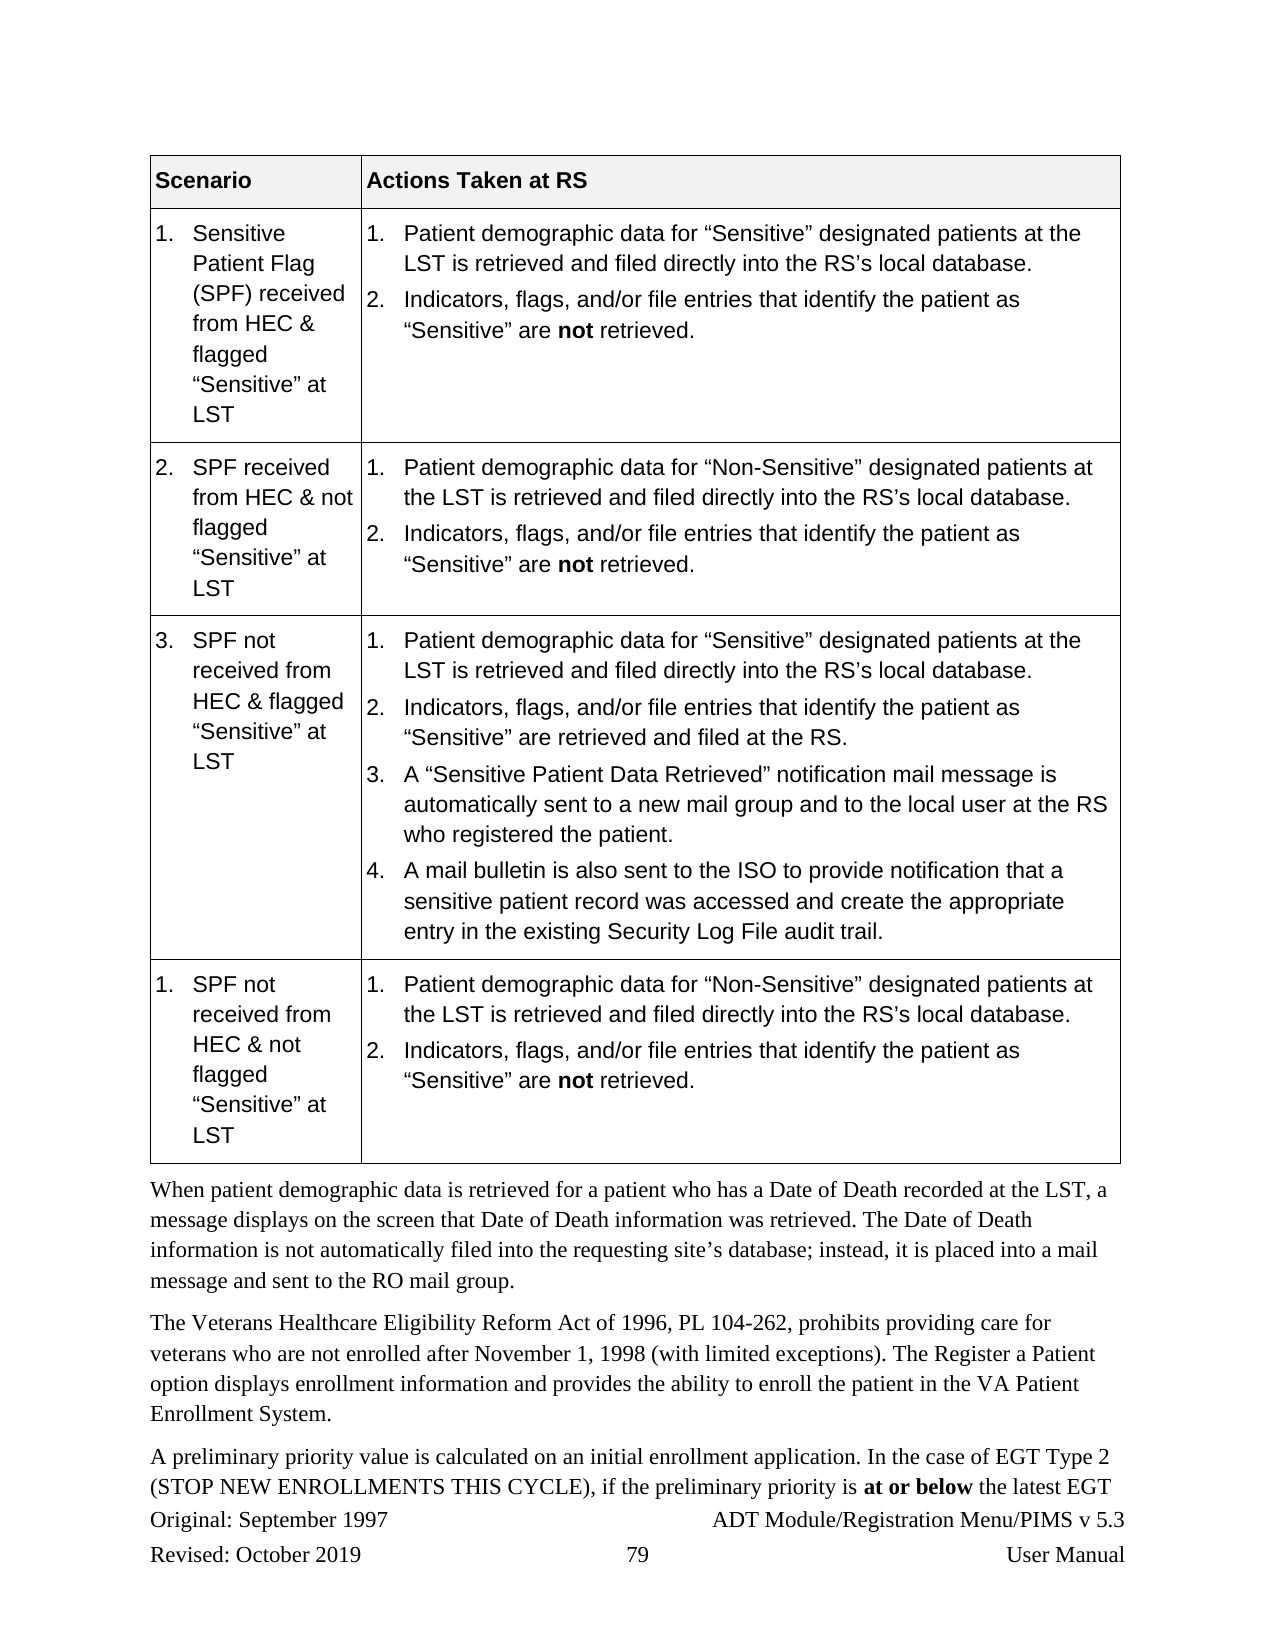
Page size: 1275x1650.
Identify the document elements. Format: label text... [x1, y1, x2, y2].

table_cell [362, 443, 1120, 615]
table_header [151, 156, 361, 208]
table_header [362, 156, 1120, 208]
text When patient demographic data is retrieved for a patient who has a Date of Death recorded at the LST, a message displays on the screen that Date of Death information was retrieved. The Date of Death information is not automatically filed into the requesting site’s database; instead, it is placed into a mail message and sent to the RO mail group. [150, 1176, 1125, 1293]
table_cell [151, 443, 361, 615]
text The Veterans Healthcare Eligibility Reform Act of 1996, PL 104-262, prohibits providing care for veterans who are not enrolled after November 1, 1998 (with limited exceptions). The Register a Patient option displays enrollment information and provides the ability to enroll the patient in the VA Patient Enrollment System. [150, 1309, 1125, 1426]
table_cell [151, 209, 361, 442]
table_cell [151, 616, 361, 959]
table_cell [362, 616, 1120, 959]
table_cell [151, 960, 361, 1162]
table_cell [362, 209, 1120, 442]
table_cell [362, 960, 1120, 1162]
